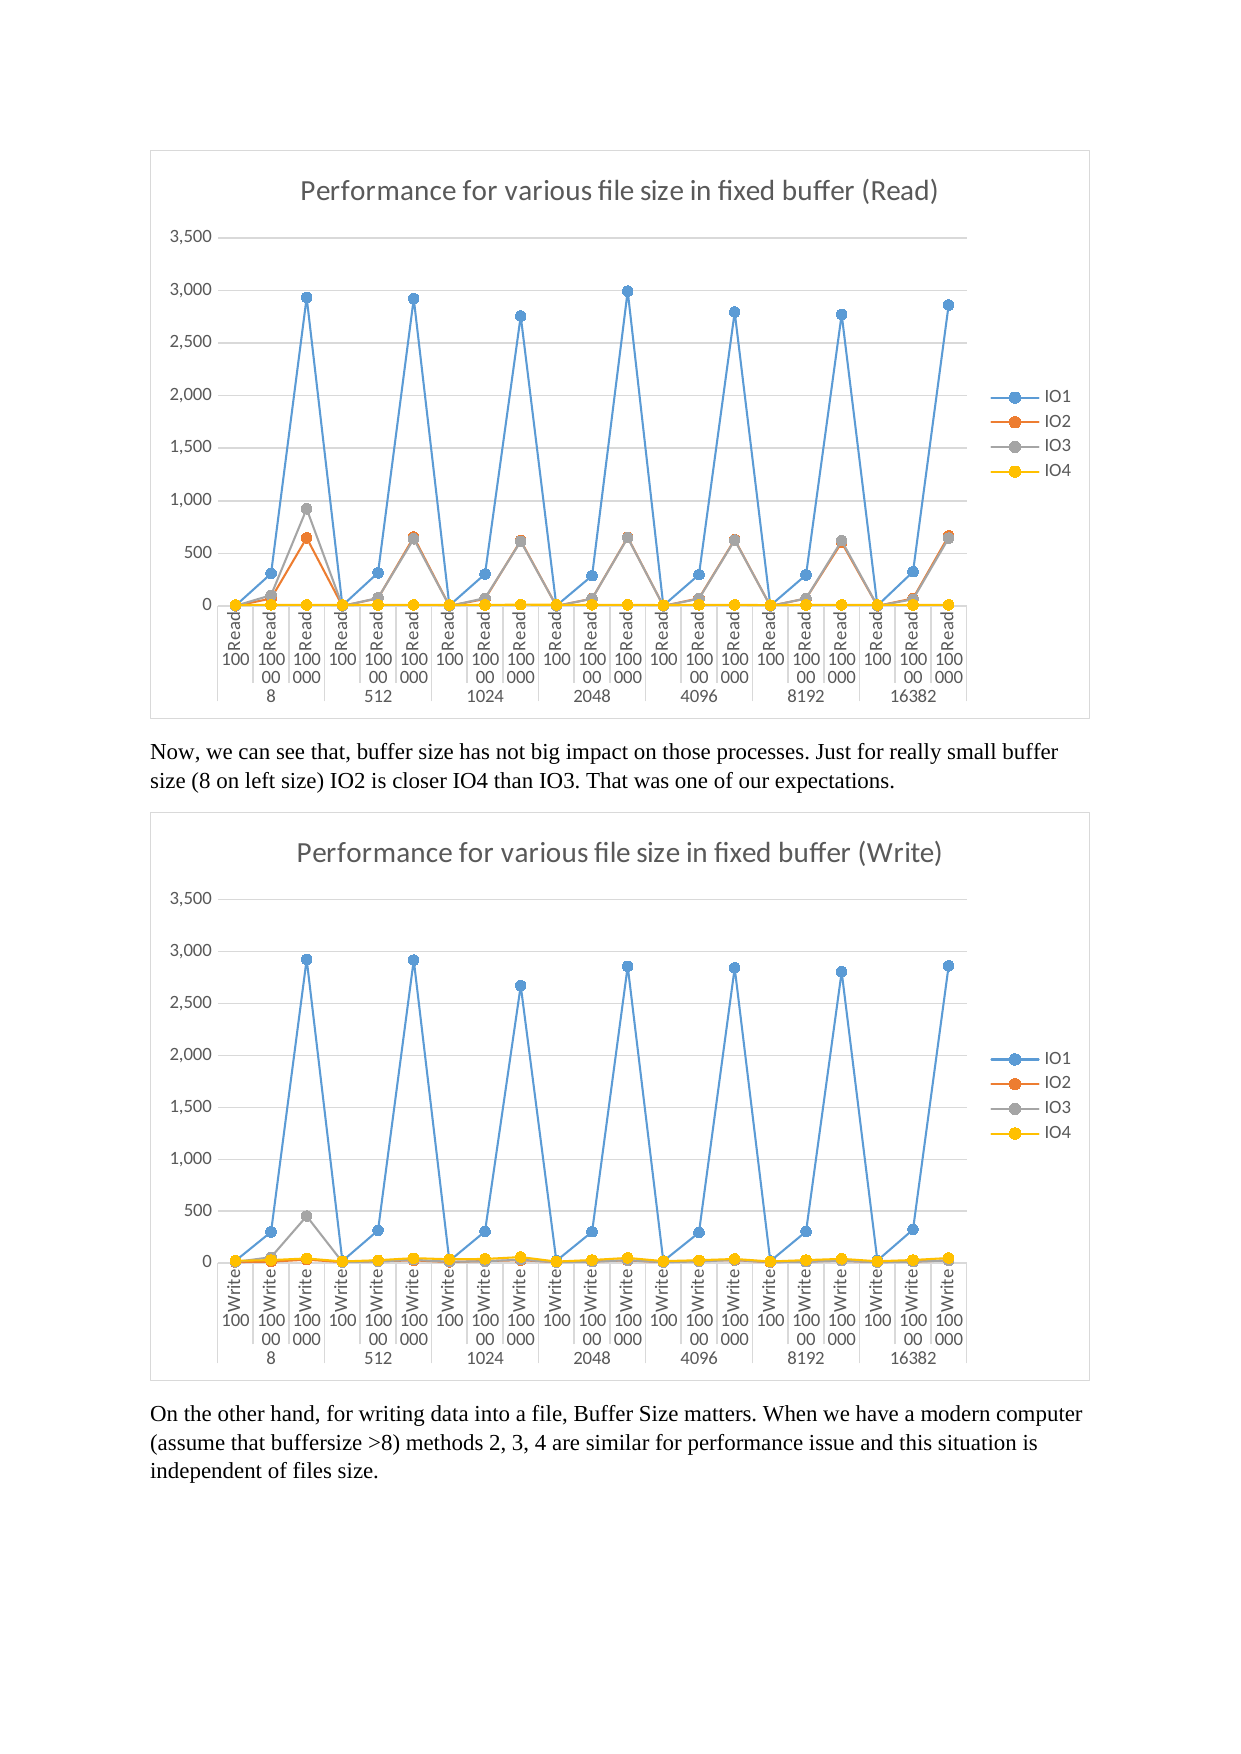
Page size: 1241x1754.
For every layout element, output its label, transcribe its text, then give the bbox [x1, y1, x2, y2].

text Now, we can see that, buffer size has not big impact on those processes. Just for really small buffer size (8 on left size) IO2 is closer IO4 than IO3. That was one of our expectations. [150, 738, 1090, 793]
text On the other hand, for writing data into a file, Buffer Size matters. When we have a modern computer (assume that buffersize >8) methods 2, 3, 4 are similar for performance issue and this situation is independent of files size. [150, 1400, 1090, 1483]
